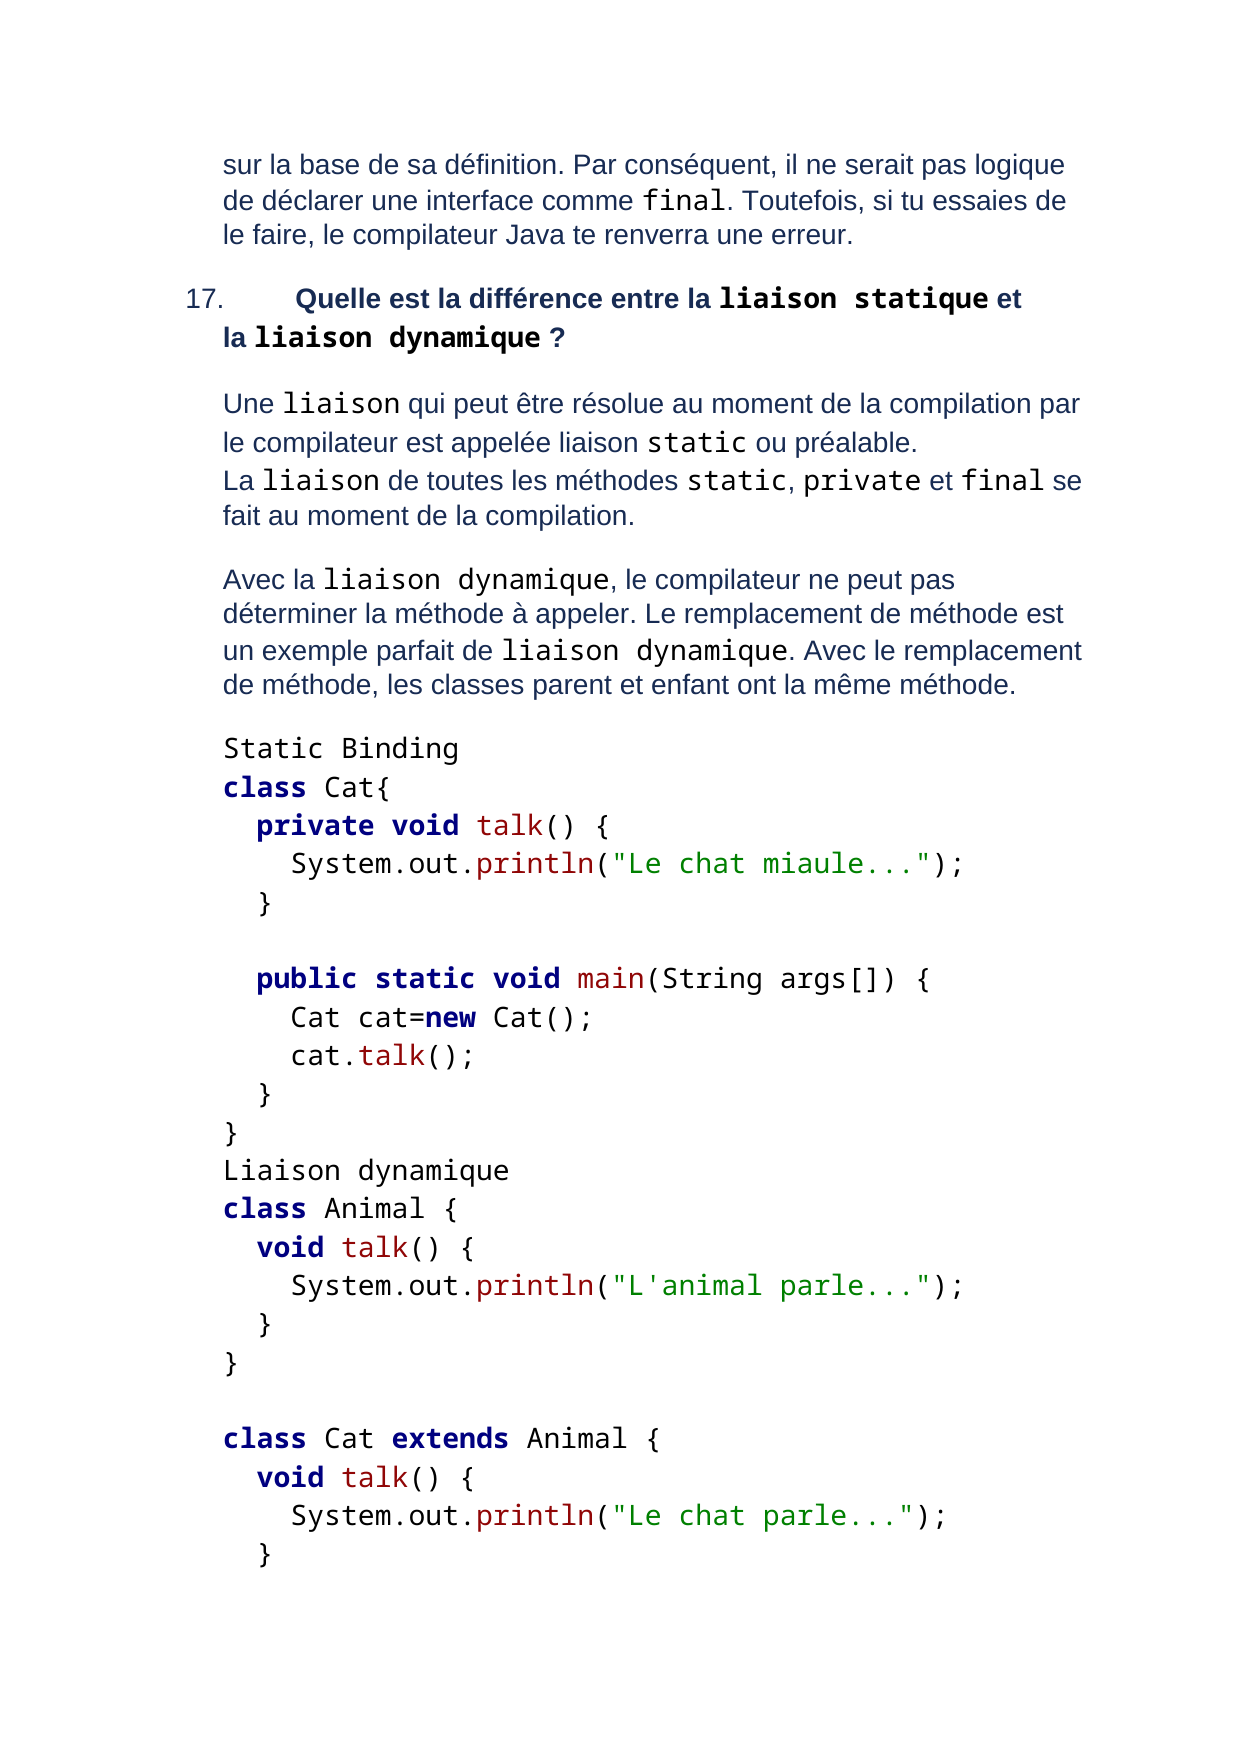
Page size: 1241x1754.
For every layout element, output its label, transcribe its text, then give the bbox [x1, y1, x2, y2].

text System.out.println("Le chat miaule..."); [223, 844, 1093, 882]
text public static void main(String args[]) { [223, 959, 1093, 997]
text Une liaison qui peut être résolue au moment de la compilation par le compilateur est appelée liaison static ou préalable. La liaison de toutes les méthodes static, private et final se fait au moment de la compilation. [223, 384, 1093, 531]
text Static Binding [223, 729, 1093, 767]
text System.out.println("Le chat parle..."); [223, 1495, 1093, 1534]
text cat.talk(); [223, 1035, 1093, 1074]
text } [223, 1304, 1093, 1342]
text void talk() { [223, 1457, 1093, 1495]
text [223, 148, 1093, 251]
text Cat cat=new Cat(); [223, 997, 1093, 1035]
text } [223, 882, 1093, 920]
text } [223, 1074, 1093, 1112]
text class Cat extends Animal { [223, 1419, 1093, 1457]
text } [223, 1342, 1093, 1380]
text void talk() { [223, 1227, 1093, 1265]
list Quelle est la différence entre la liaison statique et la liaison dynamique ? [185, 279, 1093, 356]
text Liaison dynamique [223, 1150, 1093, 1189]
text private void talk() { [223, 805, 1093, 844]
text class Cat{ [223, 767, 1093, 805]
text } [223, 1112, 1093, 1150]
text Avec la liaison dynamique, le compilateur ne peut pas déterminer la méthode à appeler. Le remplacement de méthode est un exemple parfait de liaison dynamique. Avec le remplacement de méthode, les classes parent et enfant ont la même méthode. [223, 559, 1093, 701]
text class Animal { [223, 1189, 1093, 1227]
text } [223, 1534, 1093, 1572]
text System.out.println("L'animal parle..."); [223, 1265, 1093, 1304]
